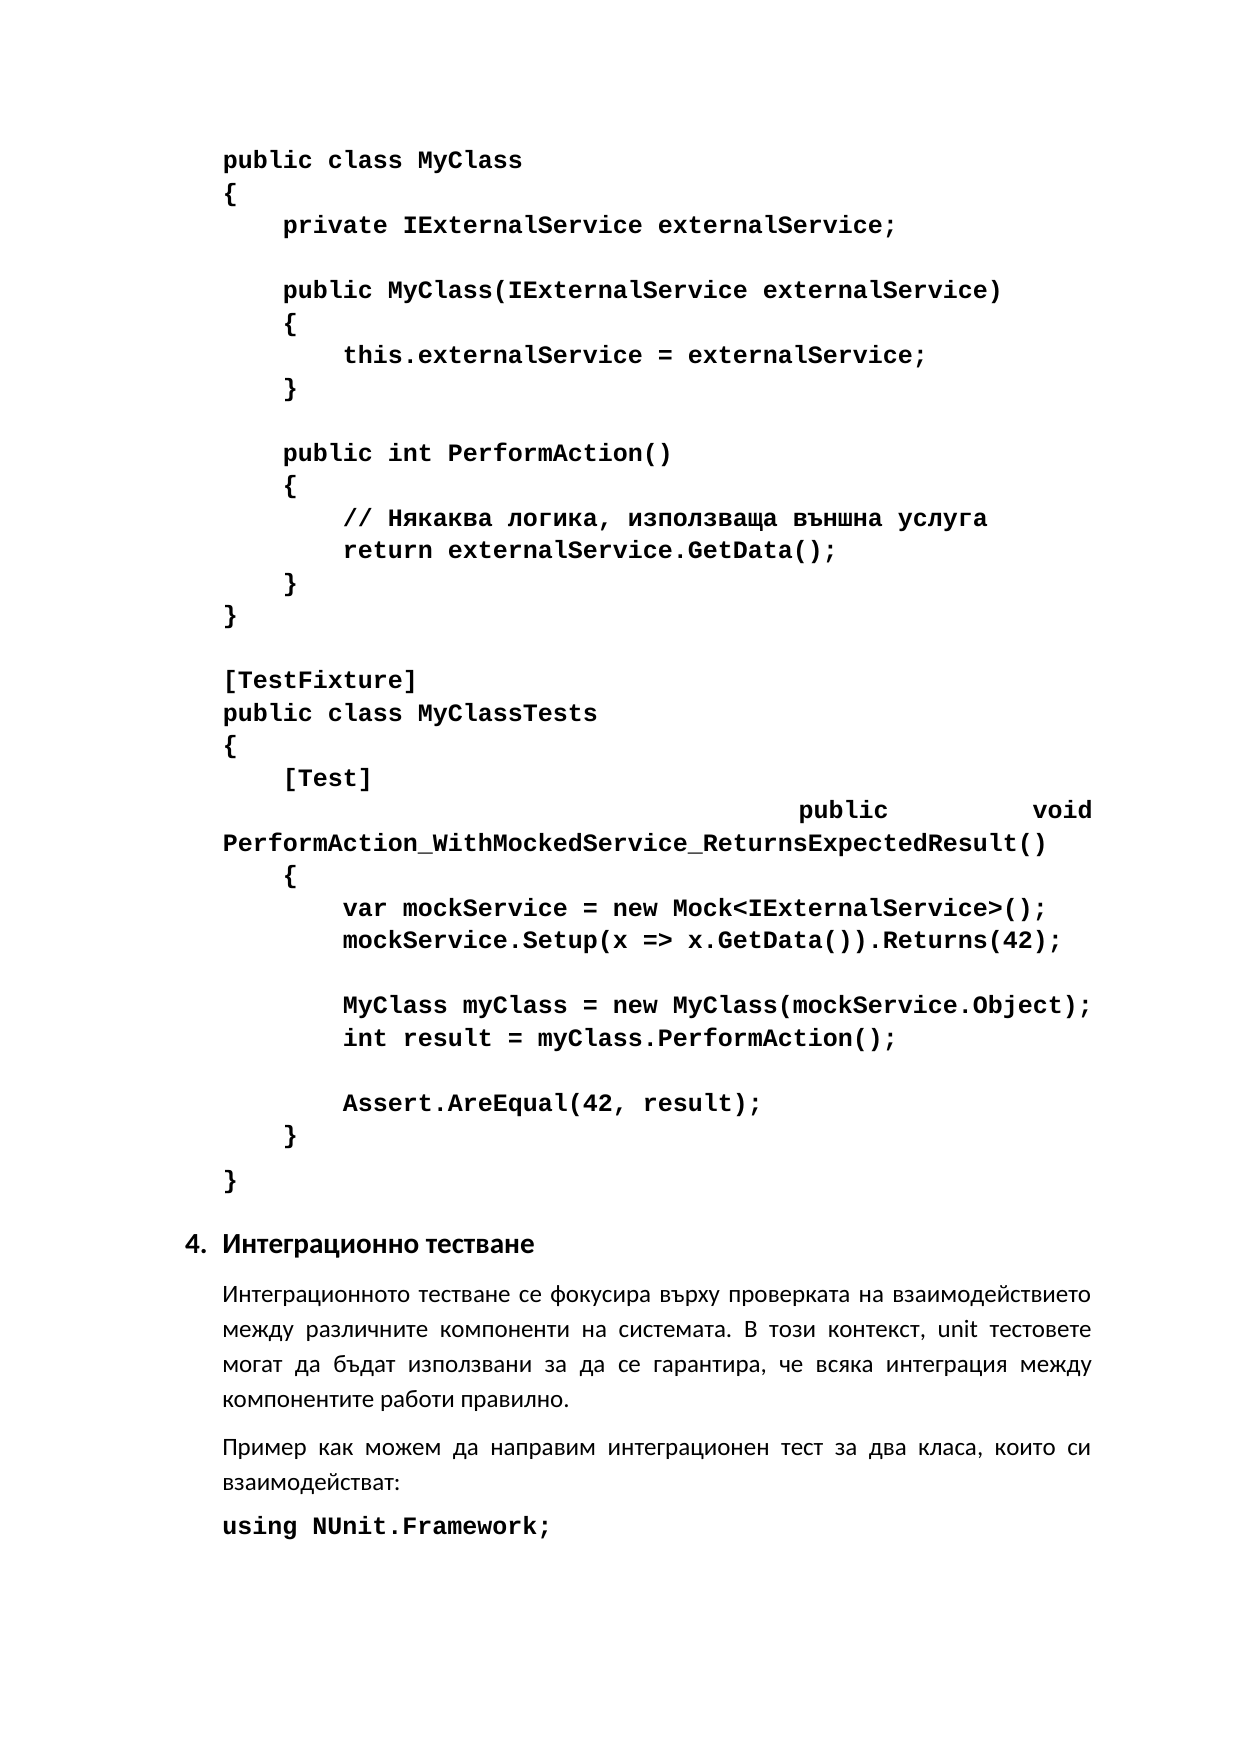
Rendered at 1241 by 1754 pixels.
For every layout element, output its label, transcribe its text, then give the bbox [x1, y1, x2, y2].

list Интеграционното тестване се фокусира върху проверката на взаимодействието между различните компоненти на системата. В този контекст, unit тестовете могат да бъдат използвани за да се гарантира, че всяка интеграция между компонентите работи правилно. [222, 1278, 1093, 1414]
list { [223, 180, 1093, 208]
list } [223, 1123, 1093, 1151]
list // Някаква логика, използваща външна услуга [223, 505, 1093, 533]
list public void PerformAction_WithMockedService_ReturnsExpectedResult() [223, 798, 1093, 858]
list { [223, 310, 1093, 338]
list Assert.AreEqual(42, result); [223, 1090, 1093, 1118]
list public int PerformAction() [223, 440, 1093, 468]
list } [223, 1168, 1093, 1196]
list Пример как можем да направим интеграционен тест за два класа, които си взаимодействат: [222, 1431, 1093, 1497]
list public MyClass(IExternalService externalService) [223, 278, 1093, 306]
list { [223, 733, 1093, 761]
list private IExternalService externalService; [223, 213, 1093, 241]
list [TestFixture] [223, 668, 1093, 696]
list public class MyClassTests [223, 700, 1093, 728]
list mockService.Setup(x => x.GetData()).Returns(42); [223, 928, 1093, 956]
list using NUnit.Framework; [222, 1513, 1093, 1542]
list } [223, 375, 1093, 403]
list return externalService.GetData(); [223, 538, 1093, 566]
list } [223, 570, 1093, 598]
list this.externalService = externalService; [223, 343, 1093, 371]
list Интеграционно тестване [185, 1225, 1093, 1261]
list public class MyClass [223, 148, 1093, 176]
list MyClass myClass = new MyClass(mockService.Object); [223, 993, 1093, 1021]
list int result = myClass.PerformAction(); [223, 1025, 1093, 1053]
list [Test] [223, 765, 1093, 793]
list { [223, 473, 1093, 501]
list var mockService = new Mock<IExternalService>(); [223, 895, 1093, 923]
list { [223, 863, 1093, 891]
list } [223, 603, 1093, 631]
